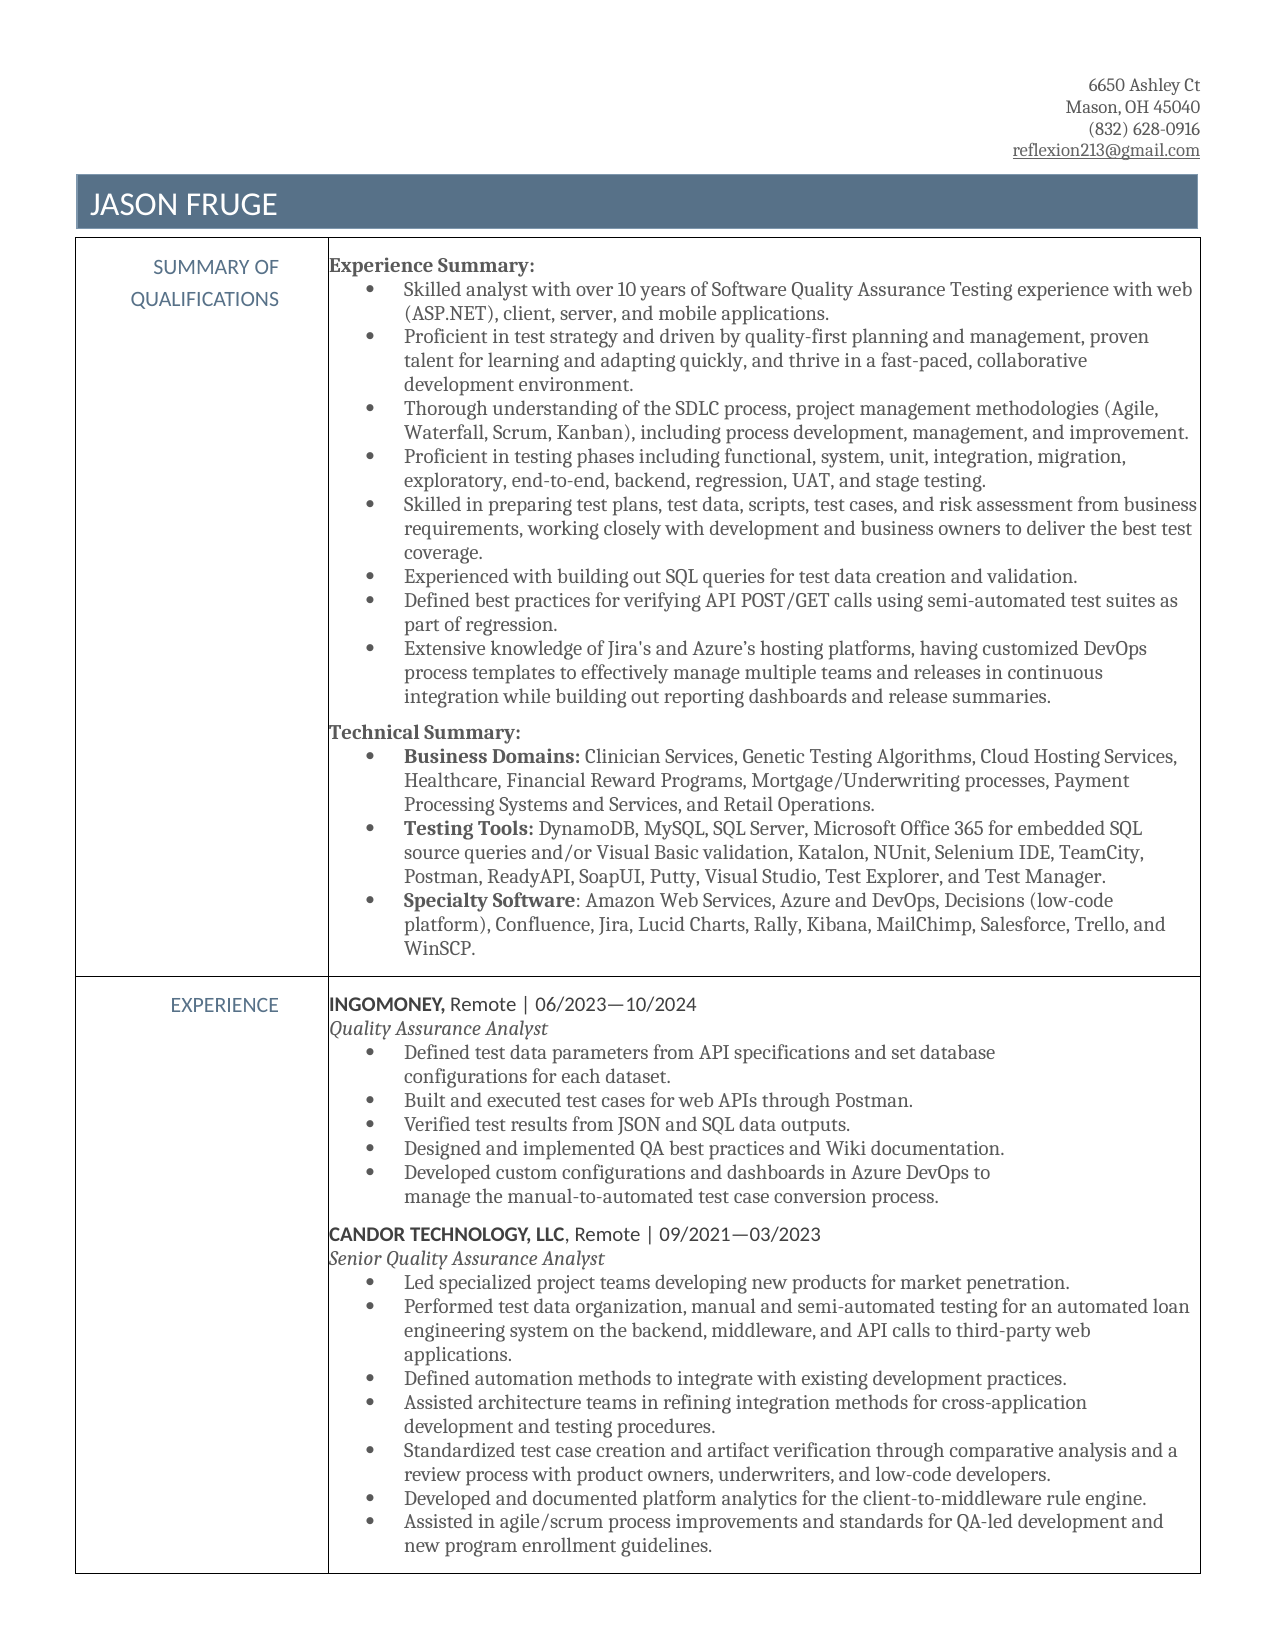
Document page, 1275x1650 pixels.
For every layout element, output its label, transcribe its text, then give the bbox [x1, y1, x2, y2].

table_cell Experience [76, 977, 328, 1573]
text Mason, OH 45040 [75, 97, 1200, 118]
text 6650 Ashley Ct [75, 75, 1200, 97]
table_header Experience Summary: Skilled analyst with over 10 years of Software Quality Assurance Testing experience with web (ASP.NET), client, server, and mobile applications. Proficient in test strategy and driven by quality-first planning and management, proven talent for learning and adapting quickly, and thrive in a fast-paced, collaborative development environment. Thorough understanding of the SDLC process, project management methodologies (Agile, Waterfall, Scrum, Kanban), including process development, management, and improvement. Proficient in testing phases including functional, system, unit, integration, migration, exploratory, end-to-end, backend, regression, UAT, and stage testing. Skilled in preparing test plans, test data, scripts, test cases, and risk assessment from business requirements, working closely with development and business owners to deliver the best test coverage. Experienced with building out SQL queries for test data creation and validation. Defined best practices for verifying API POST/GET calls using semi-automated test suites as part of regression. Extensive knowledge of Jira's and Azure’s hosting platforms, having customized DevOps process templates to effectively manage multiple teams and releases in continuous integration while building out reporting dashboards and release summaries. Technical Summary: Business Domains: Clinician Services, Genetic Testing Algorithms, Cloud Hosting Services, Healthcare, Financial Reward Programs, Mortgage/Underwriting processes, Payment Processing Systems and Services, and Retail Operations. Testing Tools: DynamoDB, MySQL, SQL Server, Microsoft Office 365 for embedded SQL source queries and/or Visual Basic validation, Katalon, NUnit, Selenium IDE, TeamCity, Postman, ReadyAPI, SoapUI, Putty, Visual Studio, Test Explorer, and Test Manager. Specialty Software: Amazon Web Services, Azure and DevOps, Decisions (low-code platform), Confluence, Jira, Lucid Charts, Rally, Kibana, MailChimp, Salesforce, Trello, and WinSCP. [329, 238, 1200, 976]
table_header SUMMARY OF QUALIFICATIONS [76, 238, 328, 976]
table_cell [329, 977, 1200, 1573]
text Jason Fruge [78, 175, 1197, 228]
text (832) 628-0916 [75, 118, 1200, 140]
text reflexion213@gmail.com [75, 140, 1200, 161]
